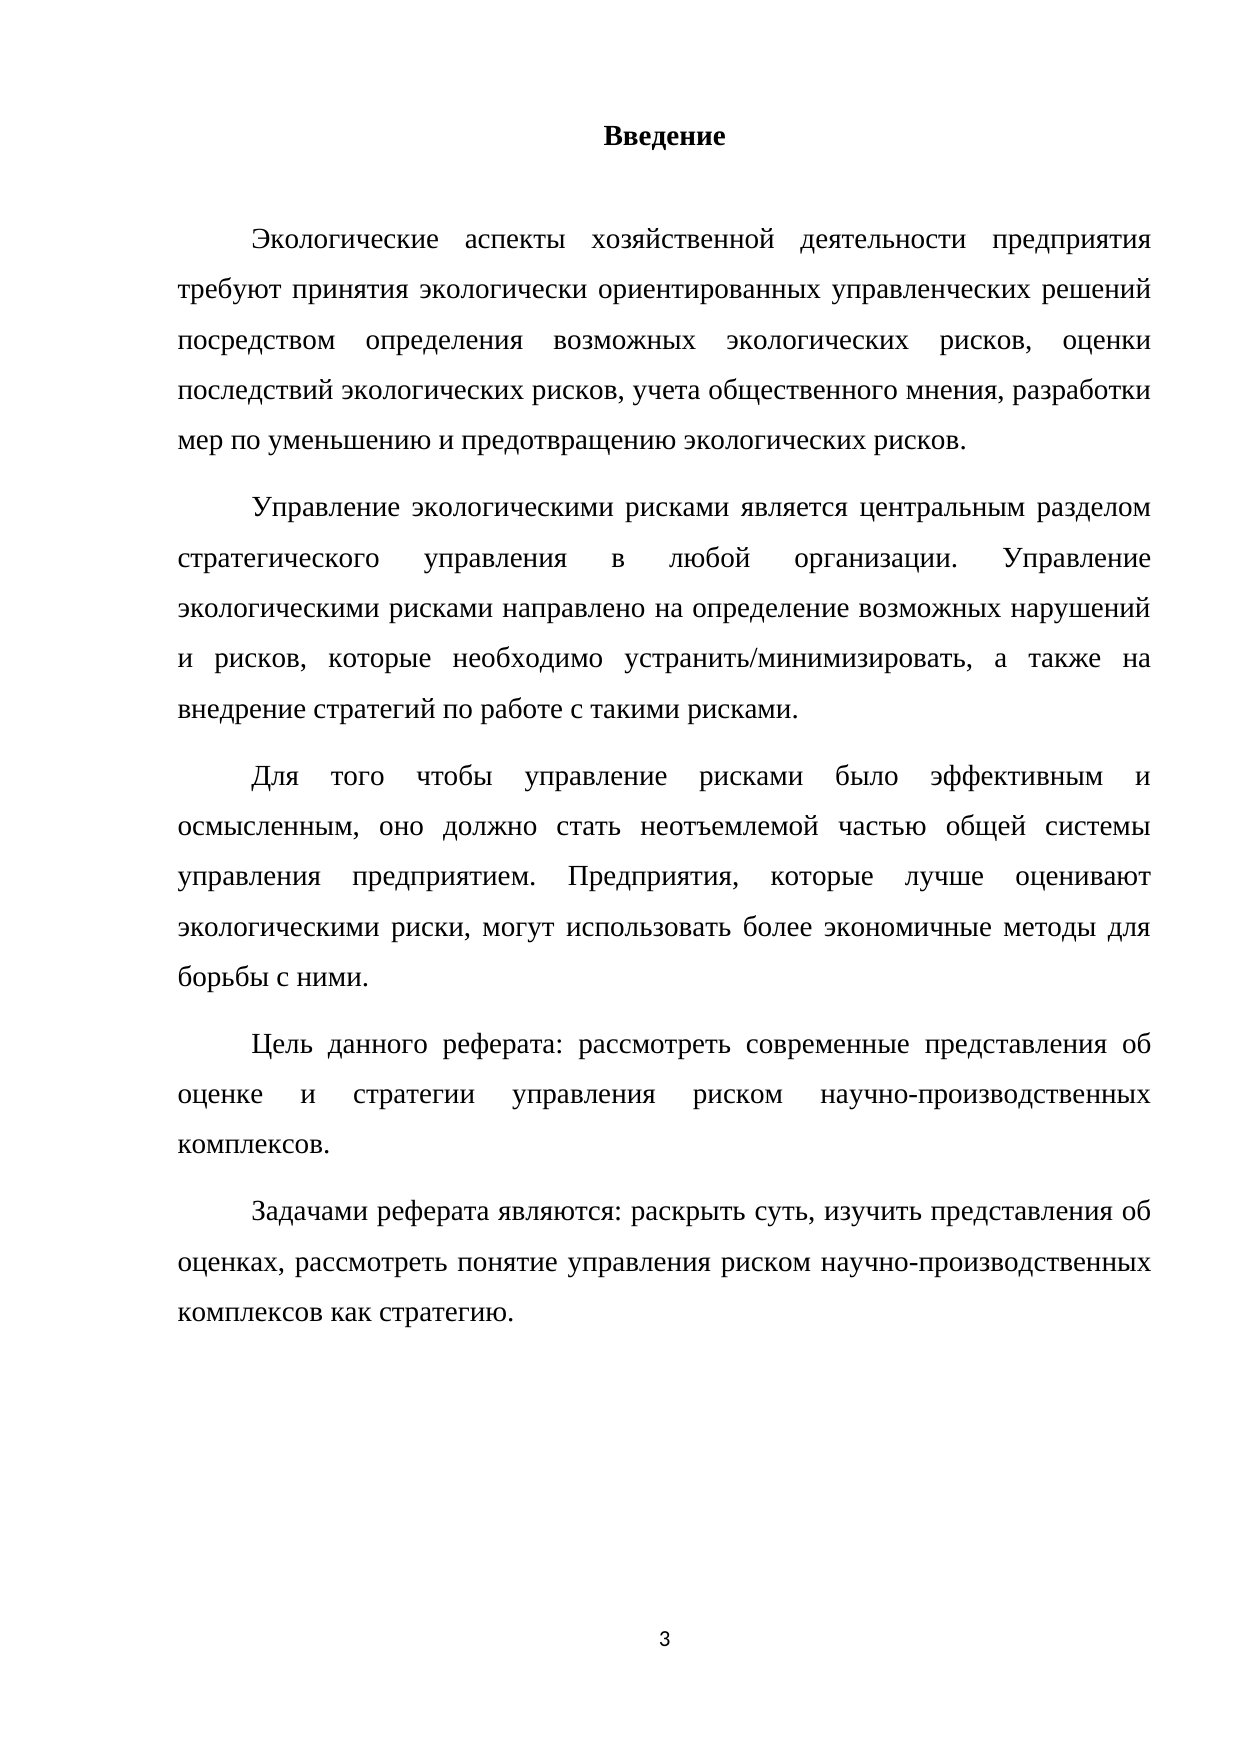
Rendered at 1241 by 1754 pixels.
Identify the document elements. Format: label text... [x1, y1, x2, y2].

text Цель данного реферата: рассмотреть современные представления об оценке и стратегии управления риском научно-производственных комплексов. [177, 1026, 1152, 1160]
text Управление экологическими рисками является центральным разделом стратегического управления в любой организации. Управление экологическими рисками направлено на определение возможных нарушений и рисков, которые необходимо устранить/минимизировать, а также на внедрение стратегий по работе с такими рисками. [177, 489, 1152, 724]
subtitle Введение [177, 118, 1152, 152]
text Для того чтобы управление рисками было эффективным и осмысленным, оно должно стать неотъемлемой частью общей системы управления предприятием. Предприятия, которые лучше оценивают экологическими риски, могут использовать более экономичные методы для борьбы с ними. [177, 758, 1152, 992]
text Экологические аспекты хозяйственной деятельности предприятия требуют принятия экологически ориентированных управленческих решений посредством определения возможных экологических рисков, оценки последствий экологических рисков, учета общественного мнения, разработки мер по уменьшению и предотвращению экологических рисков. [177, 221, 1152, 456]
text Задачами реферата являются: раскрыть суть, изучить представления об оценках, рассмотреть понятие управления риском научно-производственных комплексов как стратегию. [177, 1193, 1152, 1328]
